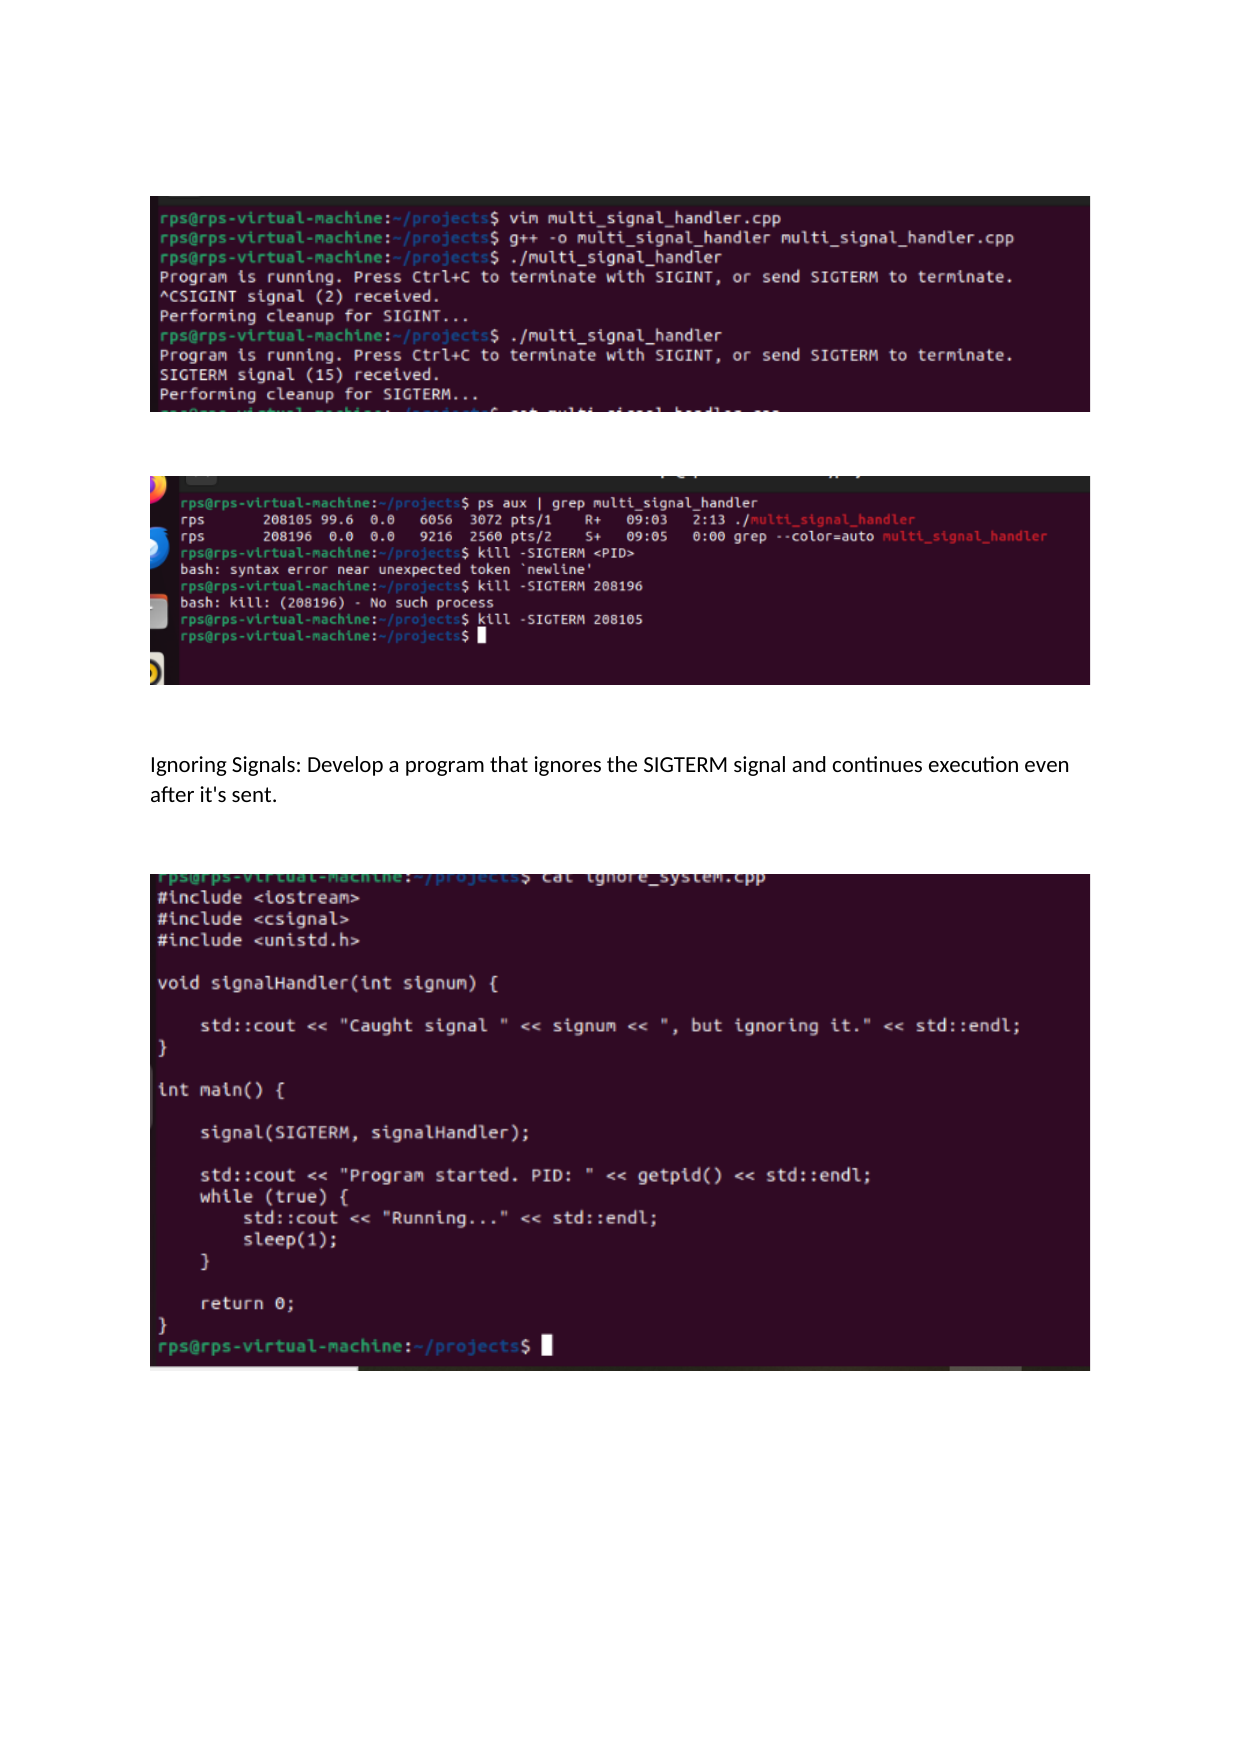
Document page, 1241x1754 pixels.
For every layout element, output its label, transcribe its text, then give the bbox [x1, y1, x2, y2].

picture [150, 476, 1091, 685]
picture [150, 874, 1091, 1371]
text Ignoring Signals: Develop a program that ignores the SIGTERM signal and continues execution even after it's sent. [150, 750, 1090, 809]
picture [150, 196, 1091, 412]
